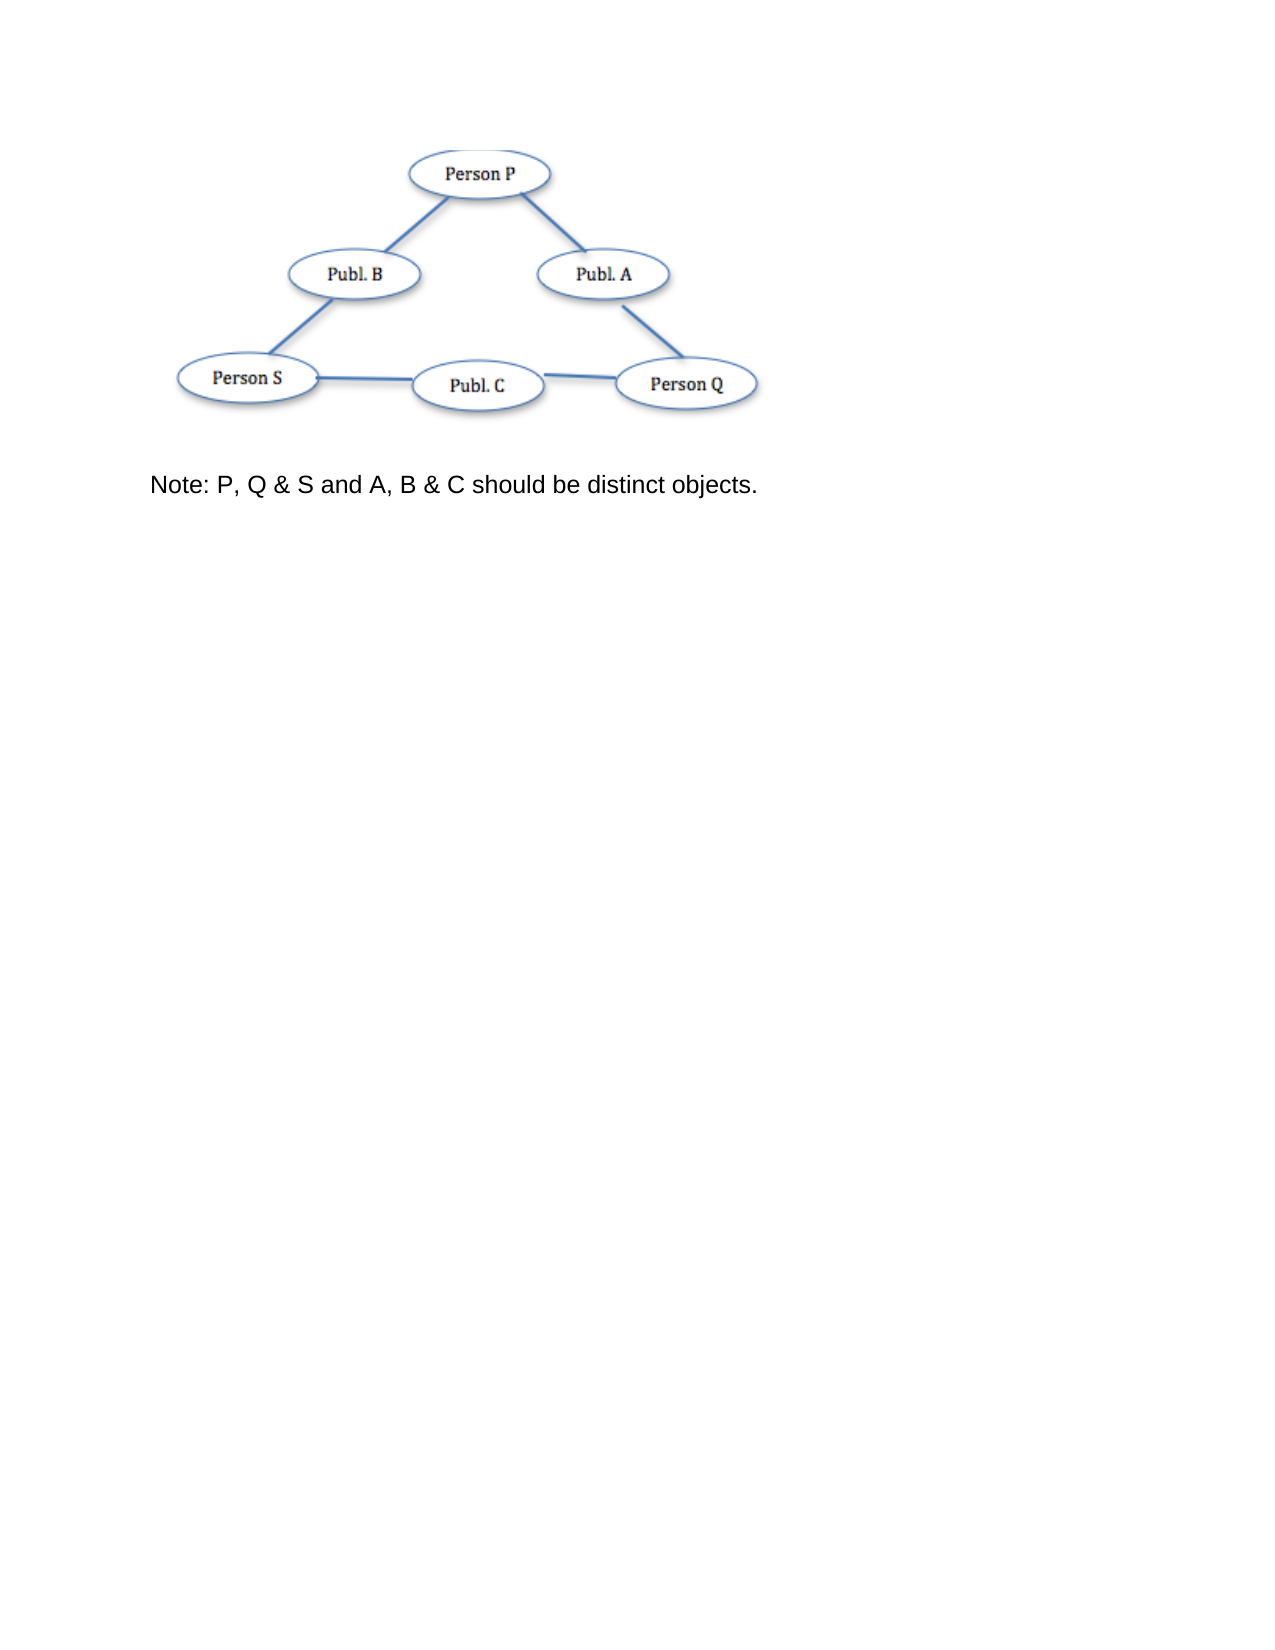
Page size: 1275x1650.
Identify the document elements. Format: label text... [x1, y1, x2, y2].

picture [150, 150, 854, 433]
text Note: P, Q & S and A, B & C should be distinct objects. [150, 470, 1125, 498]
